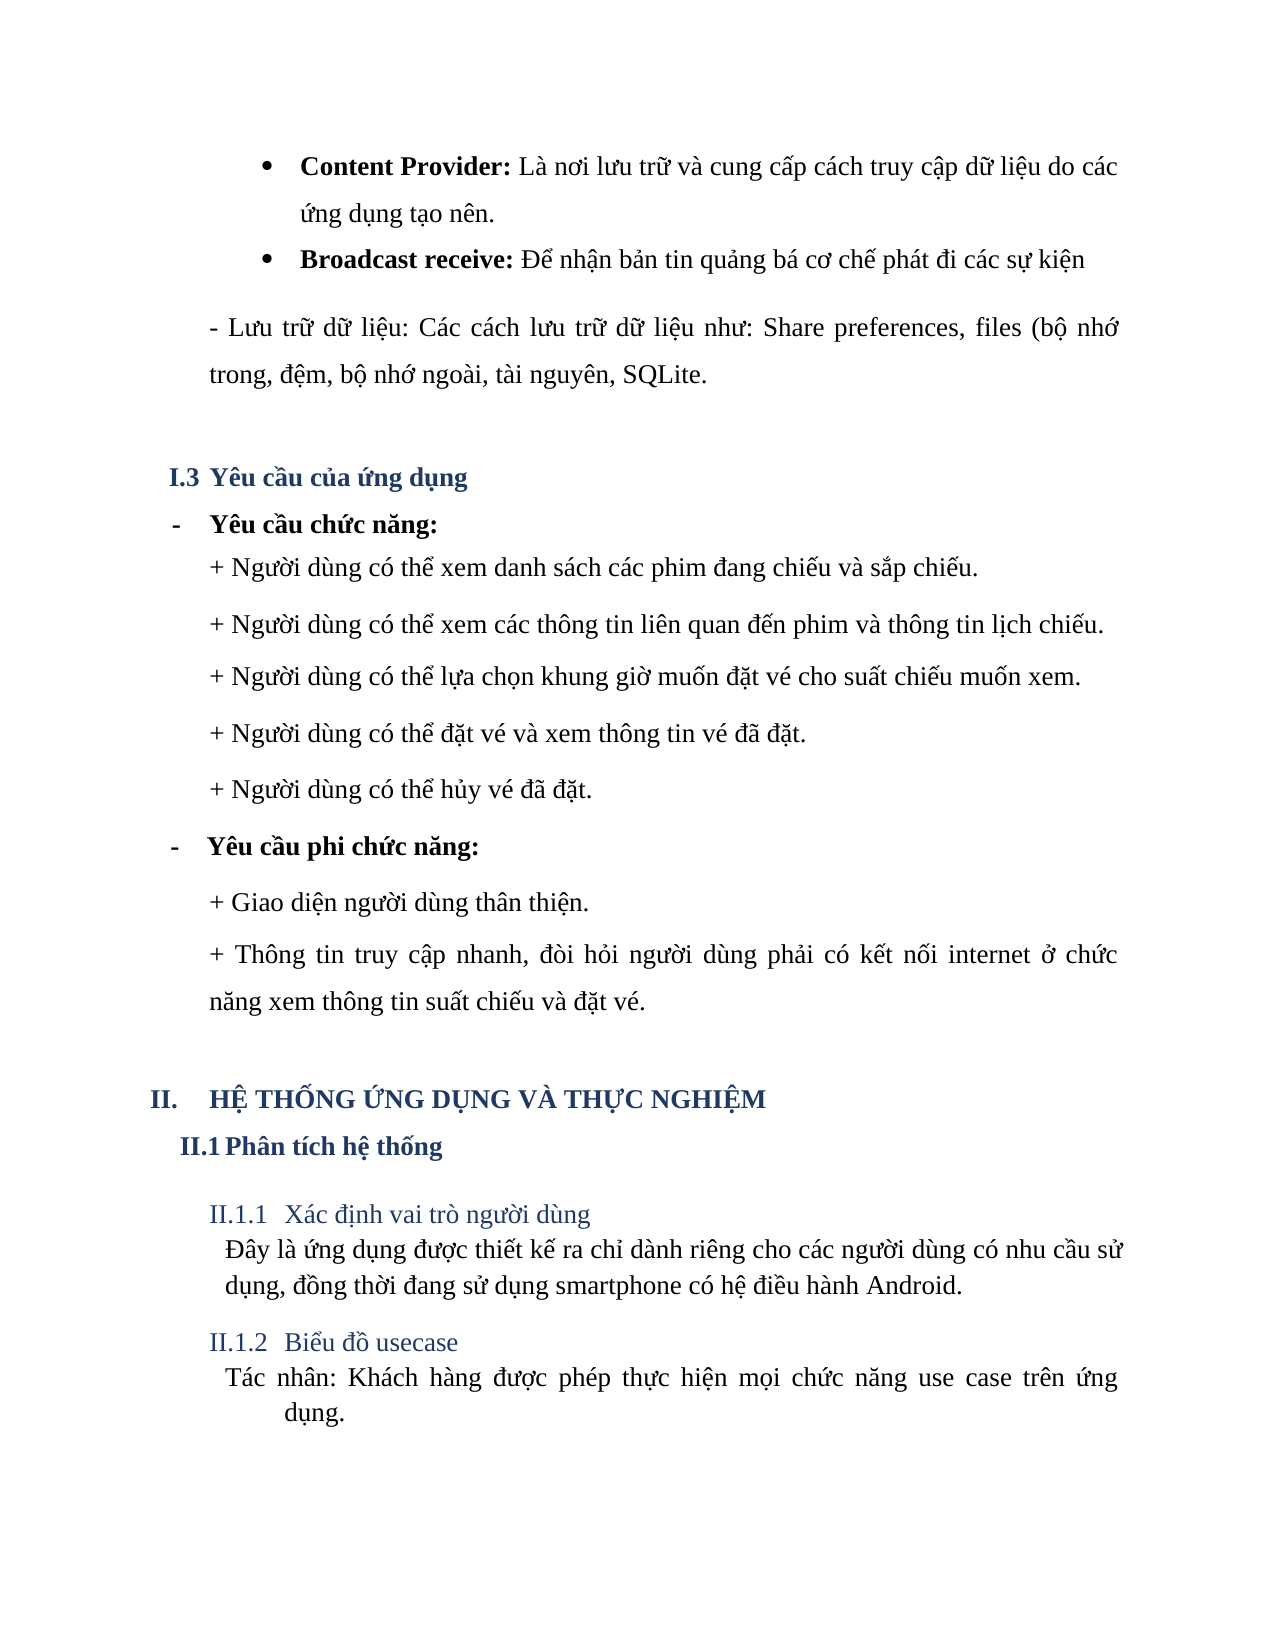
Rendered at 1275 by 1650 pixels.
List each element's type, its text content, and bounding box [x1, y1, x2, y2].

text + Người dùng có thể xem danh sách các phim đang chiếu và sắp chiếu. [209, 551, 1119, 582]
subtitle Xác định vai trò người dùng [209, 1198, 1125, 1229]
list Yêu cầu của ứng dụng [168, 461, 1125, 492]
text + Người dùng có thể lựa chọn khung giờ muốn đặt vé cho suất chiếu muốn xem. [209, 660, 1119, 691]
text Đây là ứng dụng được thiết kế ra chỉ dành riêng cho các người dùng có nhu cầu sử dụng, đồng thời đang sử dụng smartphone có hệ điều hành Android. [225, 1233, 1125, 1300]
text - Yêu cầu phi chức năng: [150, 830, 1119, 861]
text + Thông tin truy cập nhanh, đòi hỏi người dùng phải có kết nối internet ở chức năng xem thông tin suất chiếu và đặt vé. [209, 939, 1119, 1016]
list Content Provider: Là nơi lưu trữ và cung cấp cách truy cập dữ liệu do các ứng dụng tạo nên. [262, 150, 1119, 228]
text Tác nhân: Khách hàng được phép thực hiện mọi chức năng use case trên ứng dụng. [225, 1361, 1119, 1427]
text + Người dùng có thể đặt vé và xem thông tin vé đã đặt. [209, 717, 1119, 748]
list Phân tích hệ thống [179, 1130, 1125, 1161]
text + Người dùng có thể hủy vé đã đặt. [209, 773, 1119, 804]
list Broadcast receive: Để nhận bản tin quảng bá cơ chế phát đi các sự kiện [262, 243, 1119, 275]
text + Người dùng có thể xem các thông tin liên quan đến phim và thông tin lịch chiếu. [209, 608, 1119, 639]
text + Giao diện người dùng thân thiện. [209, 886, 1119, 917]
list HỆ THỐNG ỨNG DỤNG VÀ THỰC NGHIỆM [150, 1083, 1125, 1115]
text - Lưu trữ dữ liệu: Các cách lưu trữ dữ liệu như: Share preferences, files (bộ nhớ trong, đệm, bộ nhớ ngoài, tài nguyên, SQLite. [209, 311, 1119, 389]
list Yêu cầu chức năng: [172, 508, 785, 539]
subtitle Biểu đồ usecase [209, 1326, 1125, 1357]
